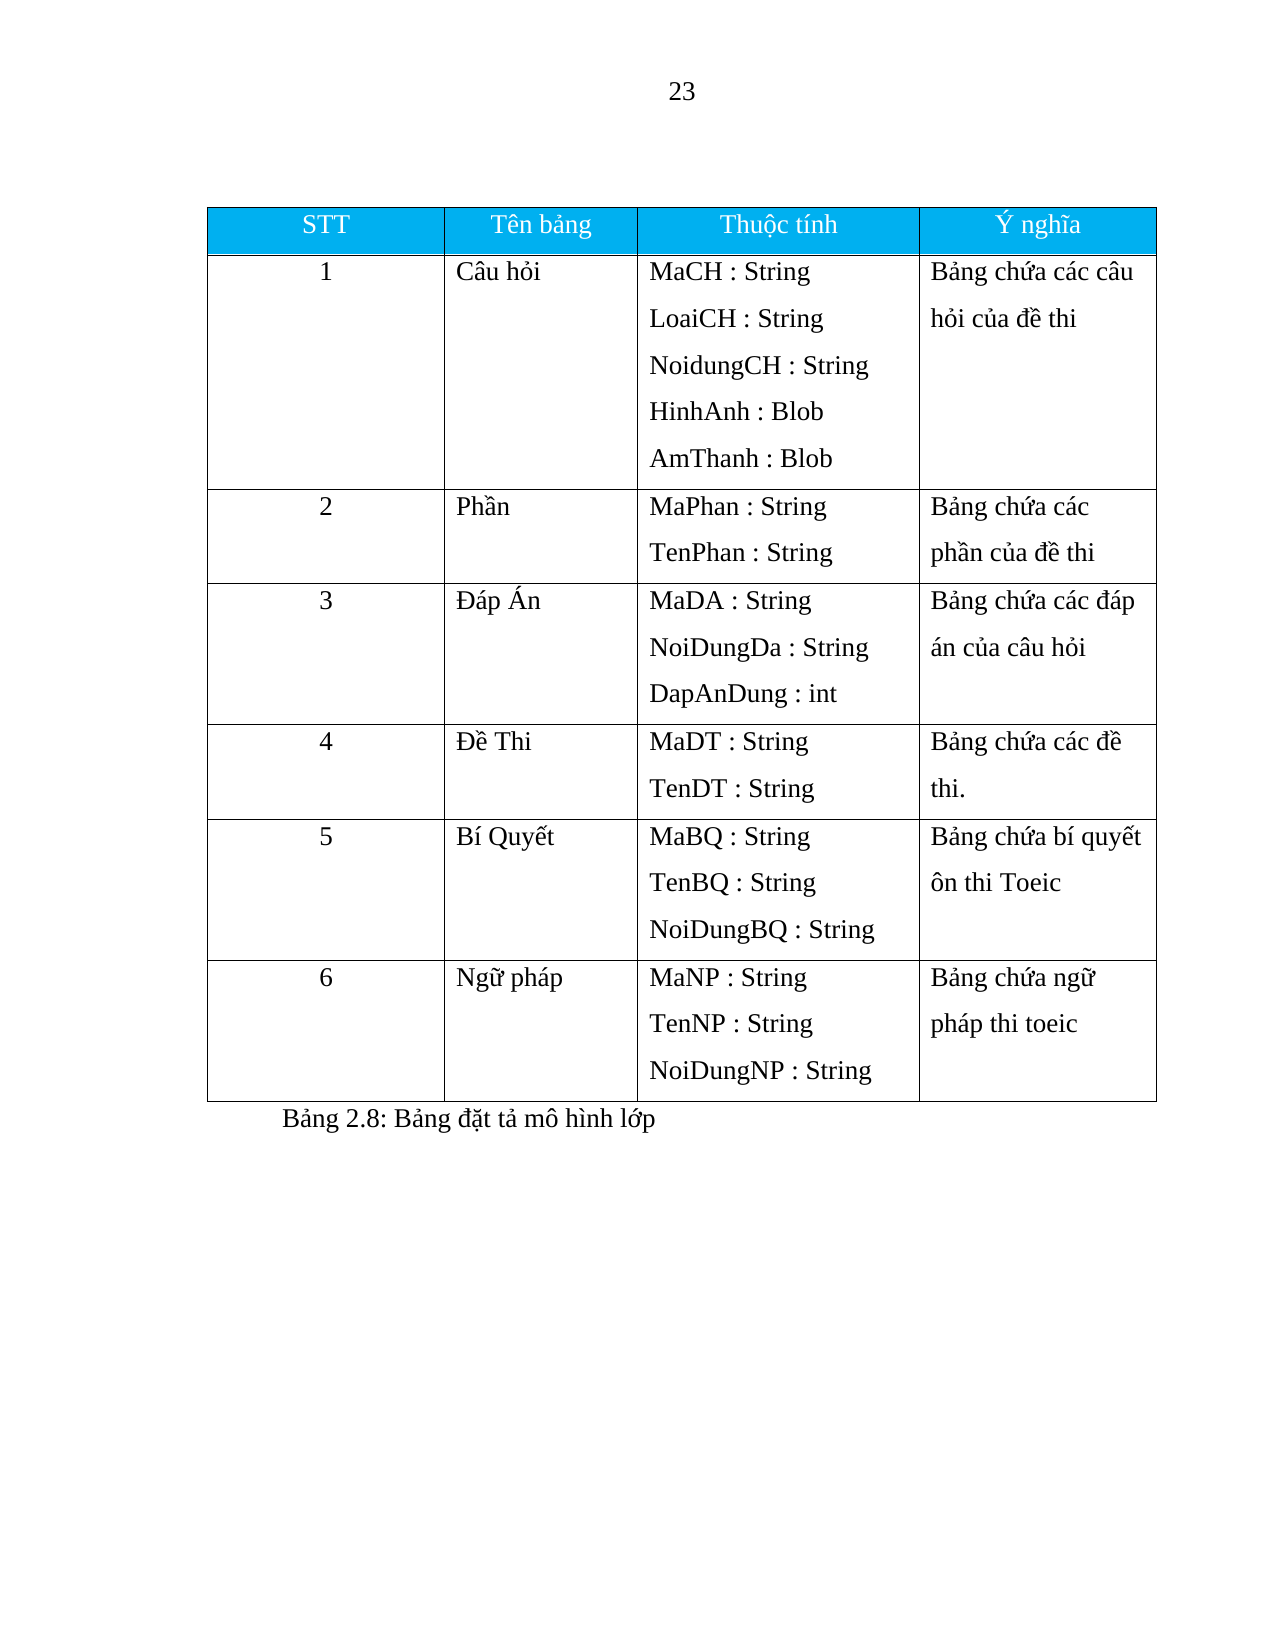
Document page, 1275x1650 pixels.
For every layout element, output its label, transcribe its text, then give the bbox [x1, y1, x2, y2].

table_cell Đề Thi [445, 725, 637, 819]
table_cell Bí Quyết [445, 820, 637, 960]
table_cell Bảng chứa các đề thi. [920, 725, 1156, 819]
text Bảng 2.8: Bảng đặt tả mô hình lớp [207, 1102, 1157, 1133]
table_header Tên bảng [445, 208, 637, 254]
table_cell Bảng chứa ngữ pháp thi toeic [920, 961, 1156, 1101]
table_cell MaDT : String TenDT : String [638, 725, 919, 819]
table_cell 3 [208, 584, 444, 724]
table_cell MaCH : String LoaiCH : String NoidungCH : String HinhAnh : Blob AmThanh : Blob [638, 256, 919, 489]
table_cell MaDA : String NoiDungDa : String DapAnDung : int [638, 584, 919, 724]
table_cell MaPhan : String TenPhan : String [638, 490, 919, 583]
table_cell Bảng chứa các đáp án của câu hỏi [920, 584, 1156, 724]
table_cell Bảng chứa bí quyết ôn thi Toeic [920, 820, 1156, 960]
table_header Thuộc tính [638, 208, 919, 254]
table_cell 4 [208, 725, 444, 819]
table_cell MaNP : String TenNP : String NoiDungNP : String [638, 961, 919, 1101]
table_cell 6 [208, 961, 444, 1101]
table_cell Bảng chứa các câu hỏi của đề thi [920, 256, 1156, 489]
table_cell 5 [208, 820, 444, 960]
table_header STT [208, 208, 444, 254]
table_cell Đáp Án [445, 584, 637, 724]
table_cell Phần [445, 490, 637, 583]
table_cell MaBQ : String TenBQ : String NoiDungBQ : String [638, 820, 919, 960]
table_header Ý nghĩa [920, 208, 1156, 254]
table_cell Bảng chứa các phần của đề thi [920, 490, 1156, 583]
table_cell Câu hỏi [445, 256, 637, 489]
table_cell 2 [208, 490, 444, 583]
table_cell Ngữ pháp [445, 961, 637, 1101]
table_cell 1 [208, 256, 444, 489]
